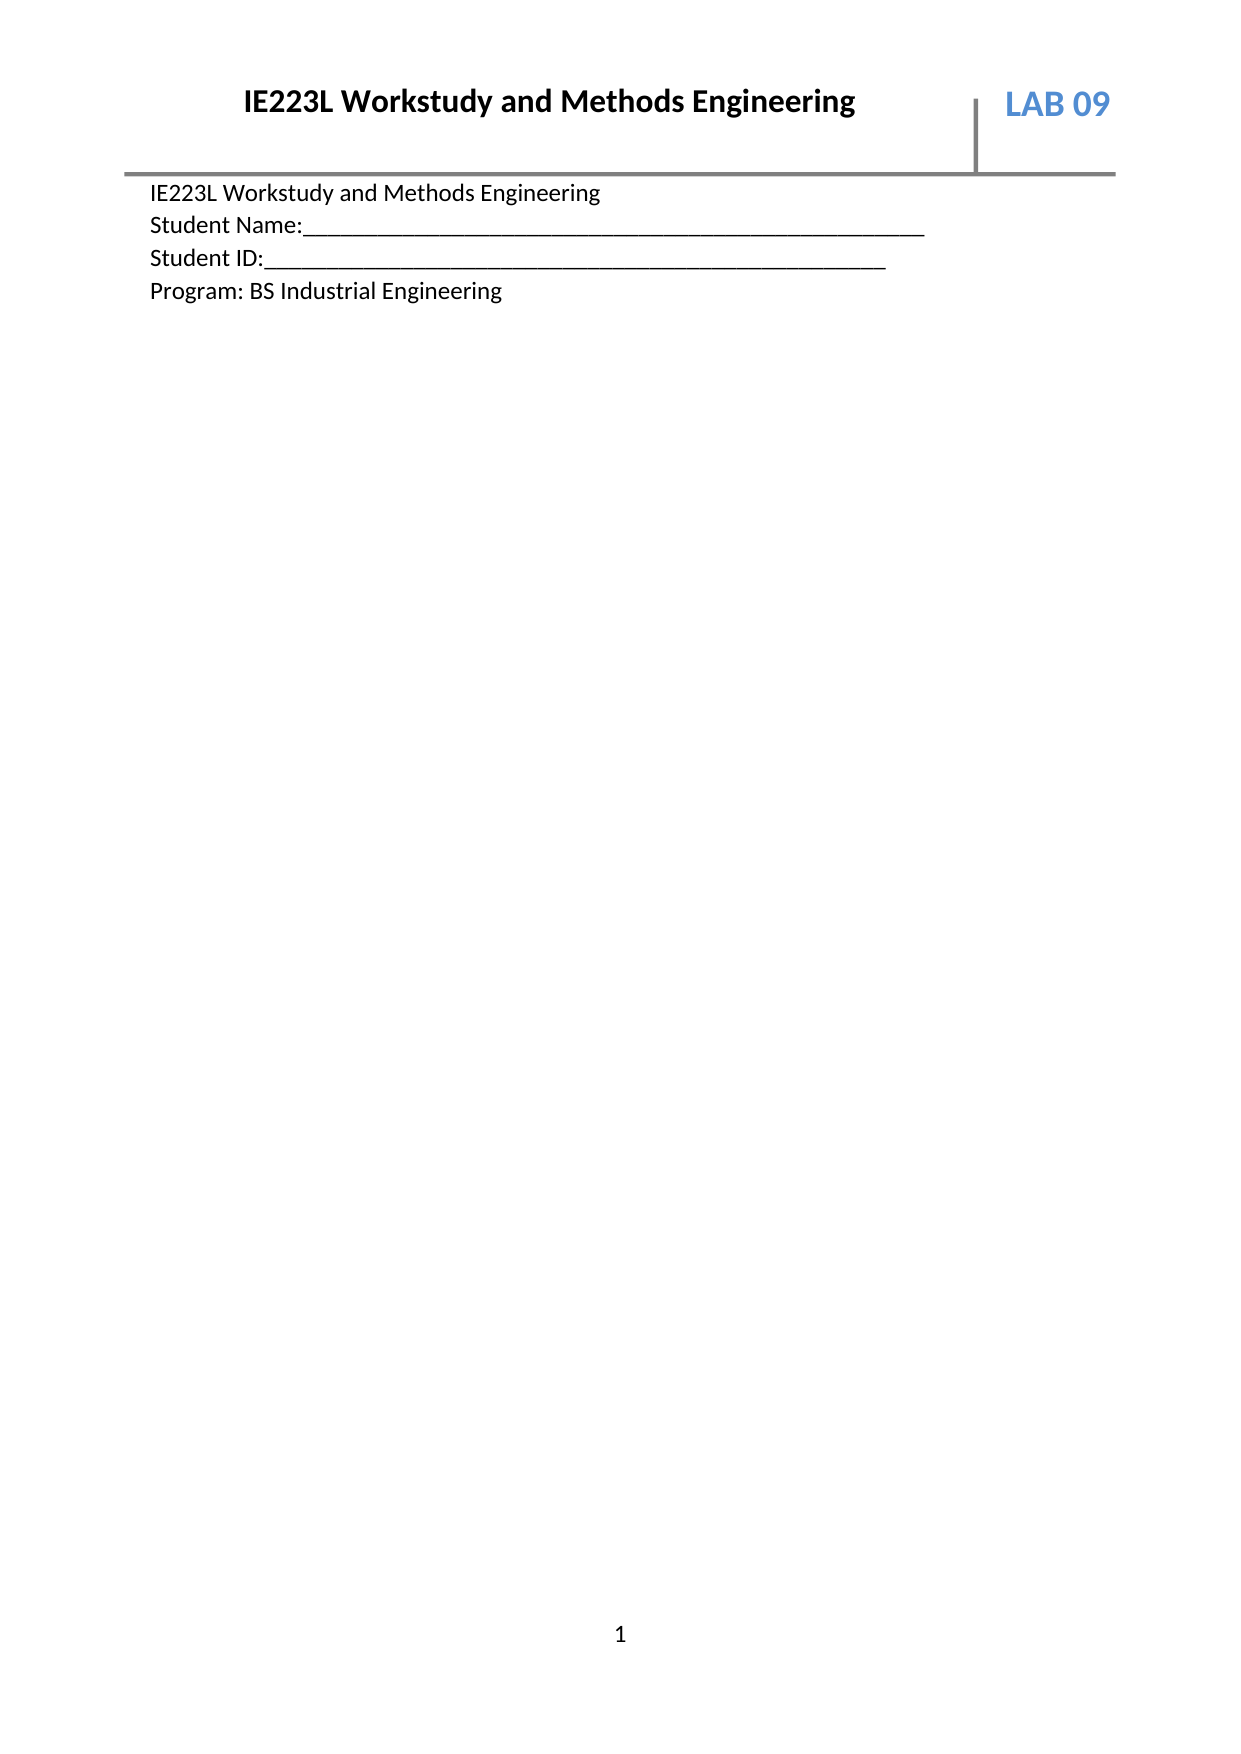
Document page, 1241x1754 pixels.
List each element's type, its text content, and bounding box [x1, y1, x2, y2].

text Program: BS Industrial Engineering [150, 276, 1090, 306]
text Student ID:__________________________________________________ [150, 243, 1090, 273]
text IE223L Workstudy and Methods Engineering [150, 177, 1090, 207]
text Student Name:__________________________________________________ [150, 210, 1090, 240]
